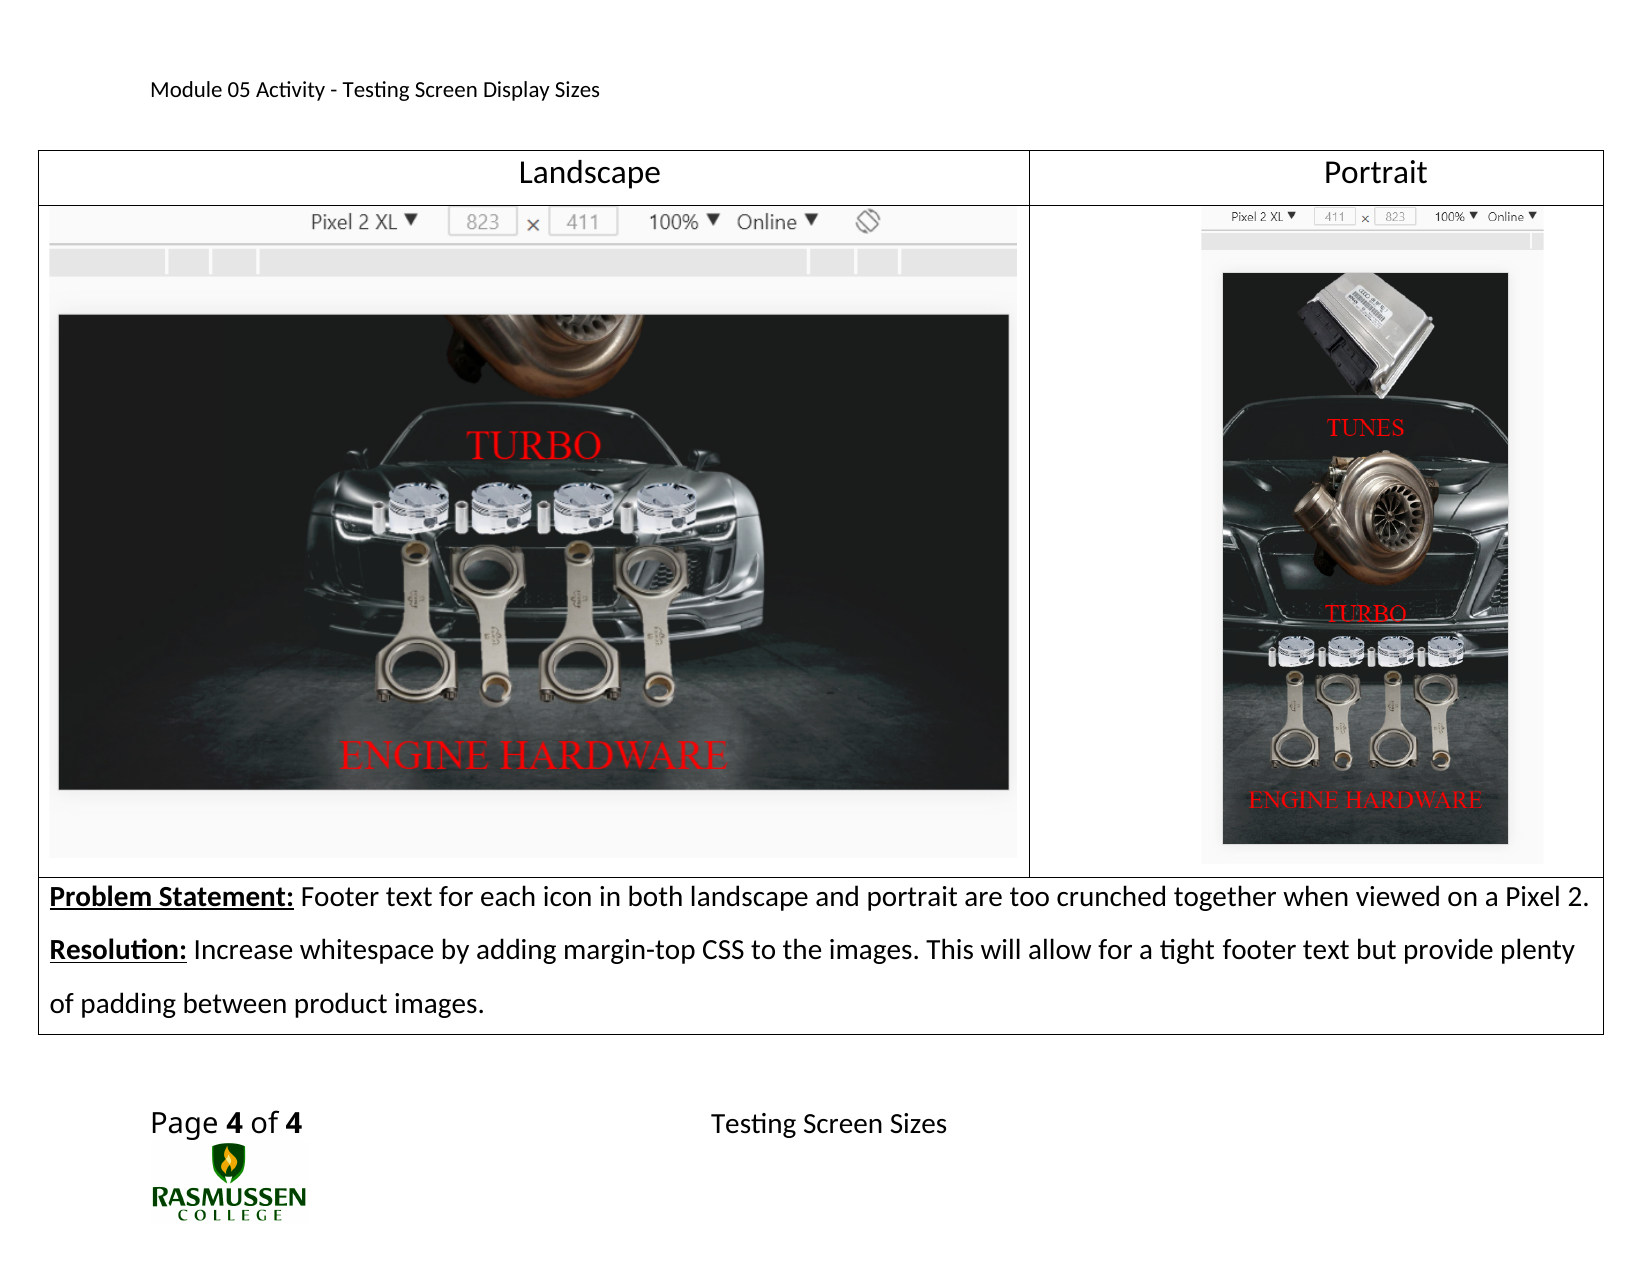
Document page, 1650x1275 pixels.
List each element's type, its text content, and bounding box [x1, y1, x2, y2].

picture [1201, 206, 1544, 864]
table_cell [39, 206, 1029, 877]
table_header Portrait [1030, 151, 1603, 205]
table_cell Problem Statement: Footer text for each icon in both landscape and portrait are too crunched together when viewed on a Pixel 2. Resolution: Increase whitespace by adding margin-top CSS to the images. This will allow for a tight footer text but provide plenty of padding between product images. [39, 878, 1603, 1033]
table_cell [1030, 206, 1603, 877]
picture [49, 206, 1017, 858]
picture [150, 1141, 310, 1225]
table_header Landscape [39, 151, 1029, 205]
